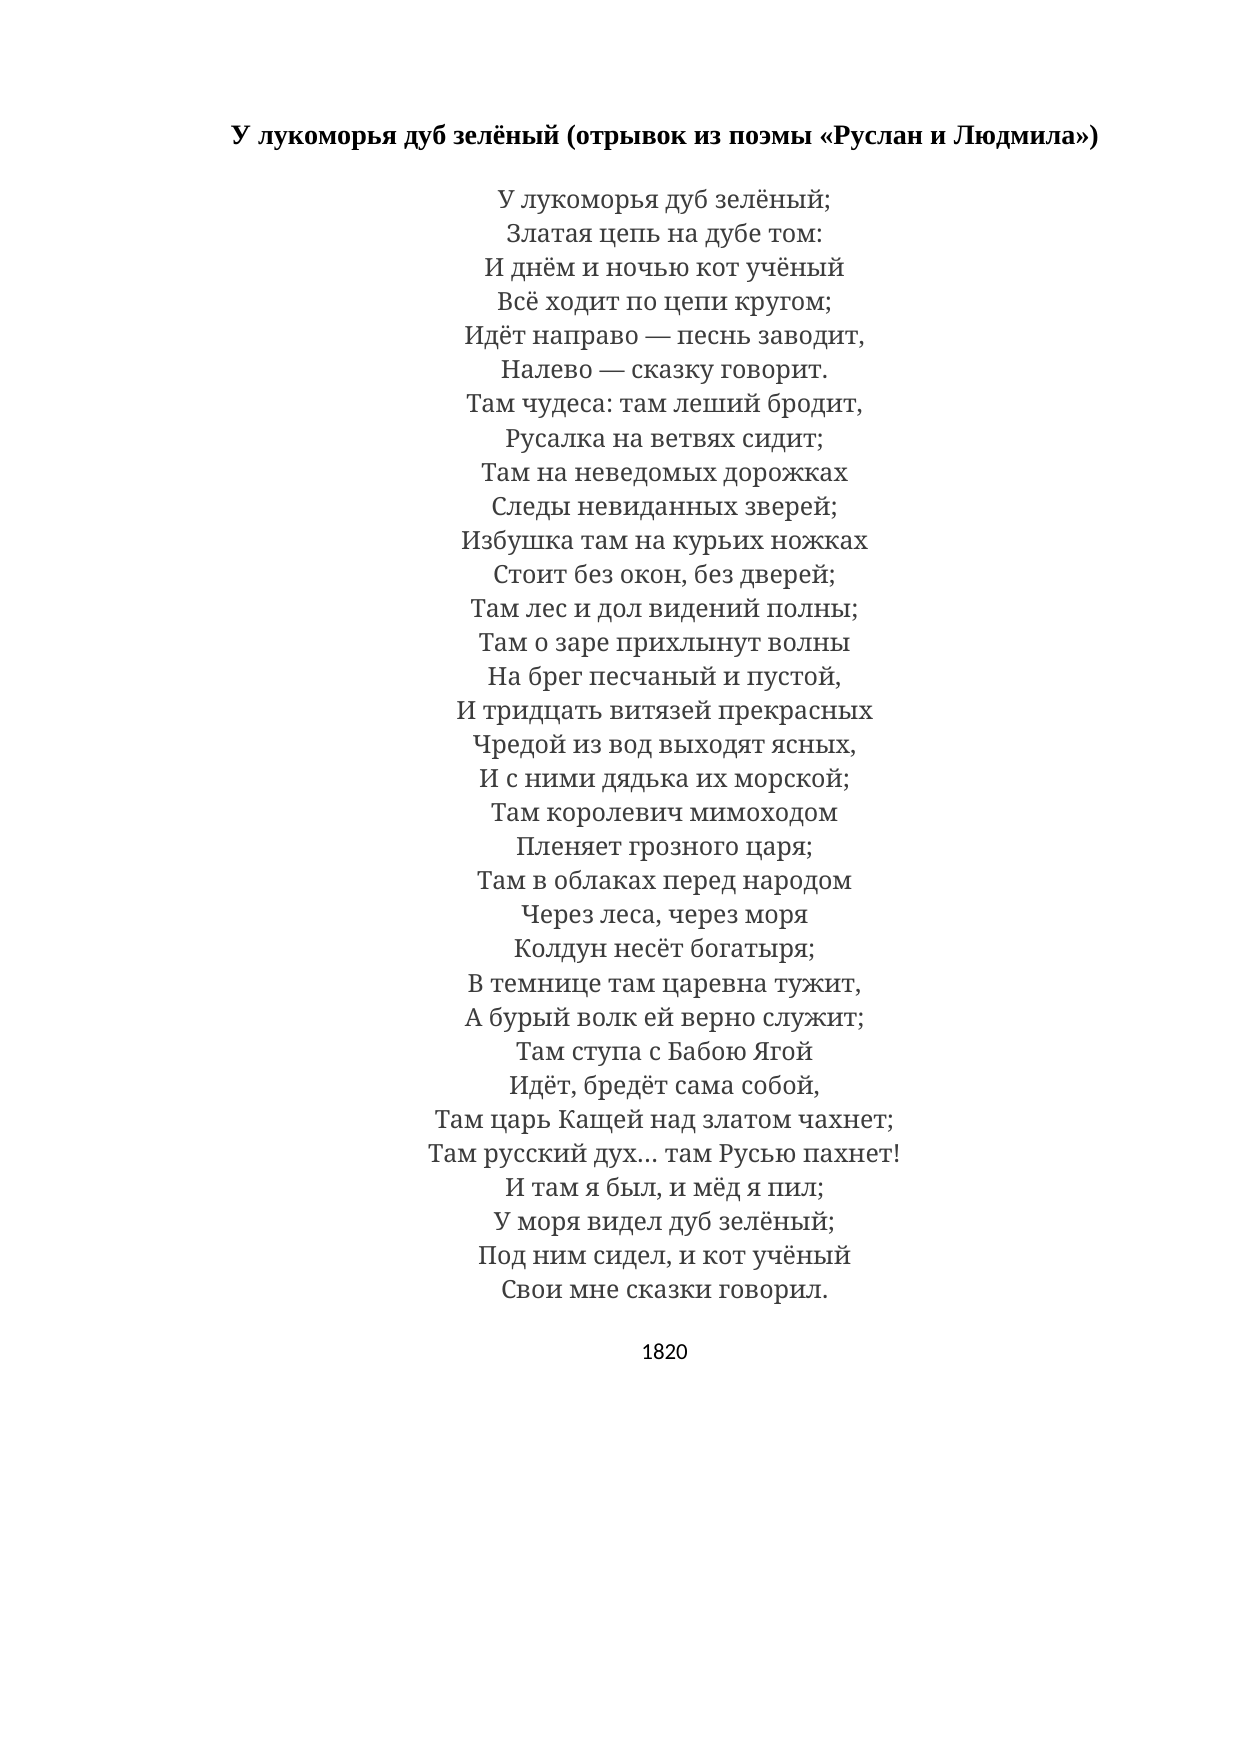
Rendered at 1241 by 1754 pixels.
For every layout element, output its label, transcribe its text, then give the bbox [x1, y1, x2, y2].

text У лукоморья дуб зелёный (отрывок из поэмы «Руслан и Людмила») [177, 118, 1152, 151]
text 1820 [177, 1337, 1152, 1365]
text У лукоморья дуб зелёный; Златая цепь на дубе том: И днём и ночью кот учёный Всё ходит по цепи кругом; Идёт направо — песнь заводит, Налево — сказку говорит. Там чудеса: там леший бродит, Русалка на ветвях сидит; Там на неведомых дорожках Следы невиданных зверей; Избушка там на курьих ножках Стоит без окон, без дверей; Там лес и дол видений полны; Там о заре прихлынут волны На брег песчаный и пустой, И тридцать витязей прекрасных Чредой из вод выходят ясных, И с ними дядька их морской; Там королевич мимоходом Пленяет грозного царя; Там в облаках перед народом Через леса, через моря Колдун несёт богатыря; В темнице там царевна тужит, А бурый волк ей верно служит; Там ступа с Бабою Ягой Идёт, бредёт сама собой, Там царь Кащей над златом чахнет; Там русский дух… там Русью пахнет! И там я был, и мёд я пил; У моря видел дуб зелёный; Под ним сидел, и кот учёный Свои мне сказки говорил. [177, 182, 1152, 1306]
